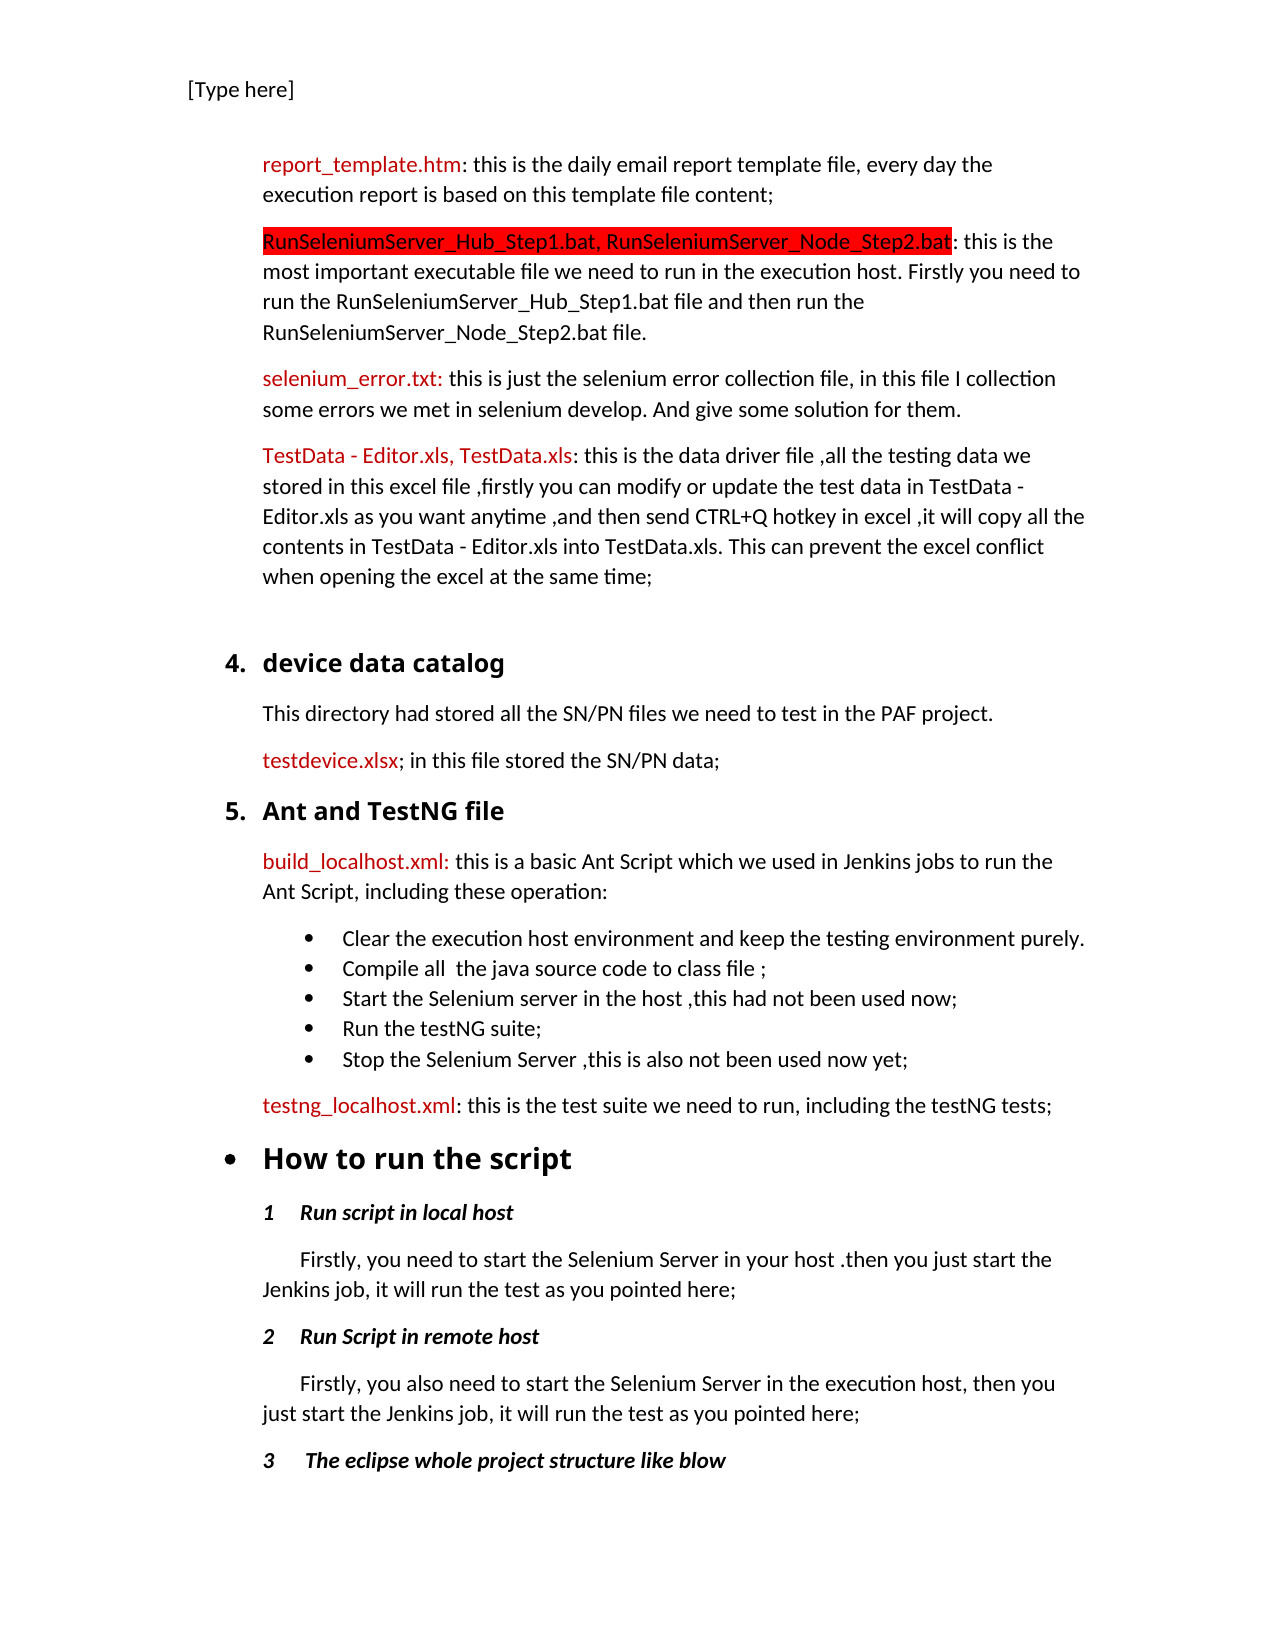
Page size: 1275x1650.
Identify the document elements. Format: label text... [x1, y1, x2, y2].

text TestData - Editor.xls, TestData.xls: this is the data driver file ,all the testing data we stored in this excel file ,firstly you can modify or update the test data in TestData - Editor.xls as you want anytime ,and then send CTRL+Q hotkey in excel ,it will copy all the contents in TestData - Editor.xls into TestData.xls. This can prevent the excel conflict when opening the excel at the same time; [262, 442, 1087, 591]
text RunSeleniumServer_Hub_Step1.bat, RunSeleniumServer_Node_Step2.bat: this is the most important executable file we need to run in the execution host. Firstly you need to run the RunSeleniumServer_Hub_Step1.bat file and then run the RunSeleniumServer_Node_Step2.bat file. [262, 227, 1087, 346]
list How to run the script [225, 1138, 1087, 1178]
list Compile all the java source code to class file ; [305, 954, 1087, 982]
list Clear the execution host environment and keep the testing environment purely. [305, 924, 1087, 952]
text Firstly, you also need to start the Selenium Server in the execution host, then you just start the Jenkins job, it will run the test as you pointed here; [262, 1369, 1087, 1427]
list Start the Selenium server in the host ,this had not been used now; [305, 984, 1087, 1012]
text This directory had stored all the SN/PN files we need to test in the PAF project. [187, 699, 1087, 728]
text report_template.htm: this is the daily email report template file, every day the execution report is based on this template file content; [262, 150, 1087, 208]
list Stop the Selenium Server ,this is also not been used now yet; [305, 1045, 1087, 1073]
text 3 The eclipse whole project structure like blow [187, 1446, 1087, 1474]
text selenium_error.txt: this is just the selenium error collection file, in this file I collection some errors we met in selenium develop. And give some solution for them. [262, 364, 1087, 423]
list Ant and TestNG file [225, 793, 1087, 827]
text Run Script in remote host [262, 1322, 1087, 1350]
text Firstly, you need to start the Selenium Server in your host .then you just start the Jenkins job, it will run the test as you pointed here; [262, 1245, 1087, 1303]
list Run the testNG suite; [305, 1014, 1087, 1042]
text build_localhost.xml: this is a basic Ant Script which we used in Jenkins jobs to run the Ant Script, including these operation: [262, 847, 1087, 905]
text testdevice.xlsx; in this file stored the SN/PN data; [187, 746, 1087, 774]
text testng_localhost.xml: this is the test suite we need to run, including the testNG tests; [262, 1092, 1087, 1119]
list Run script in local host [262, 1198, 1087, 1226]
list device data catalog [225, 646, 1087, 680]
